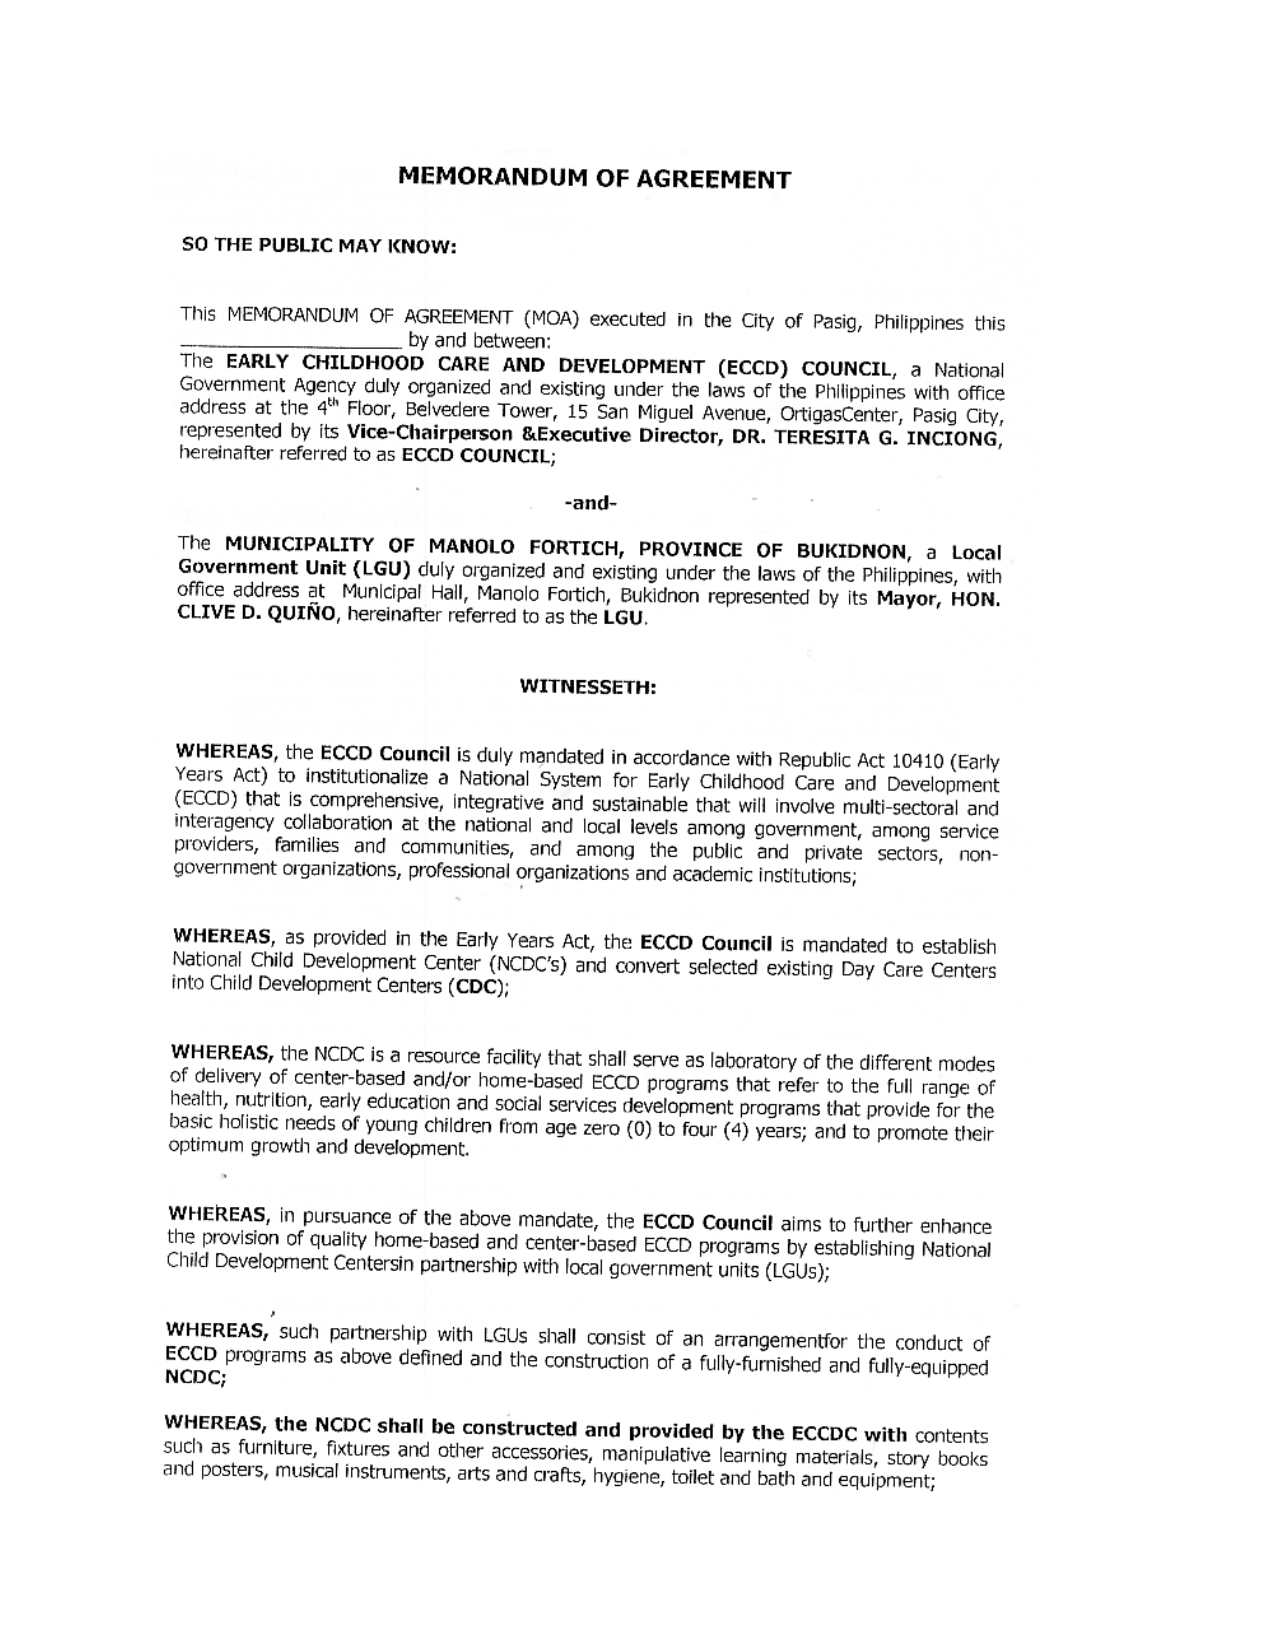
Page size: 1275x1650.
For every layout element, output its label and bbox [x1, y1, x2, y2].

picture [150, 150, 1044, 1499]
